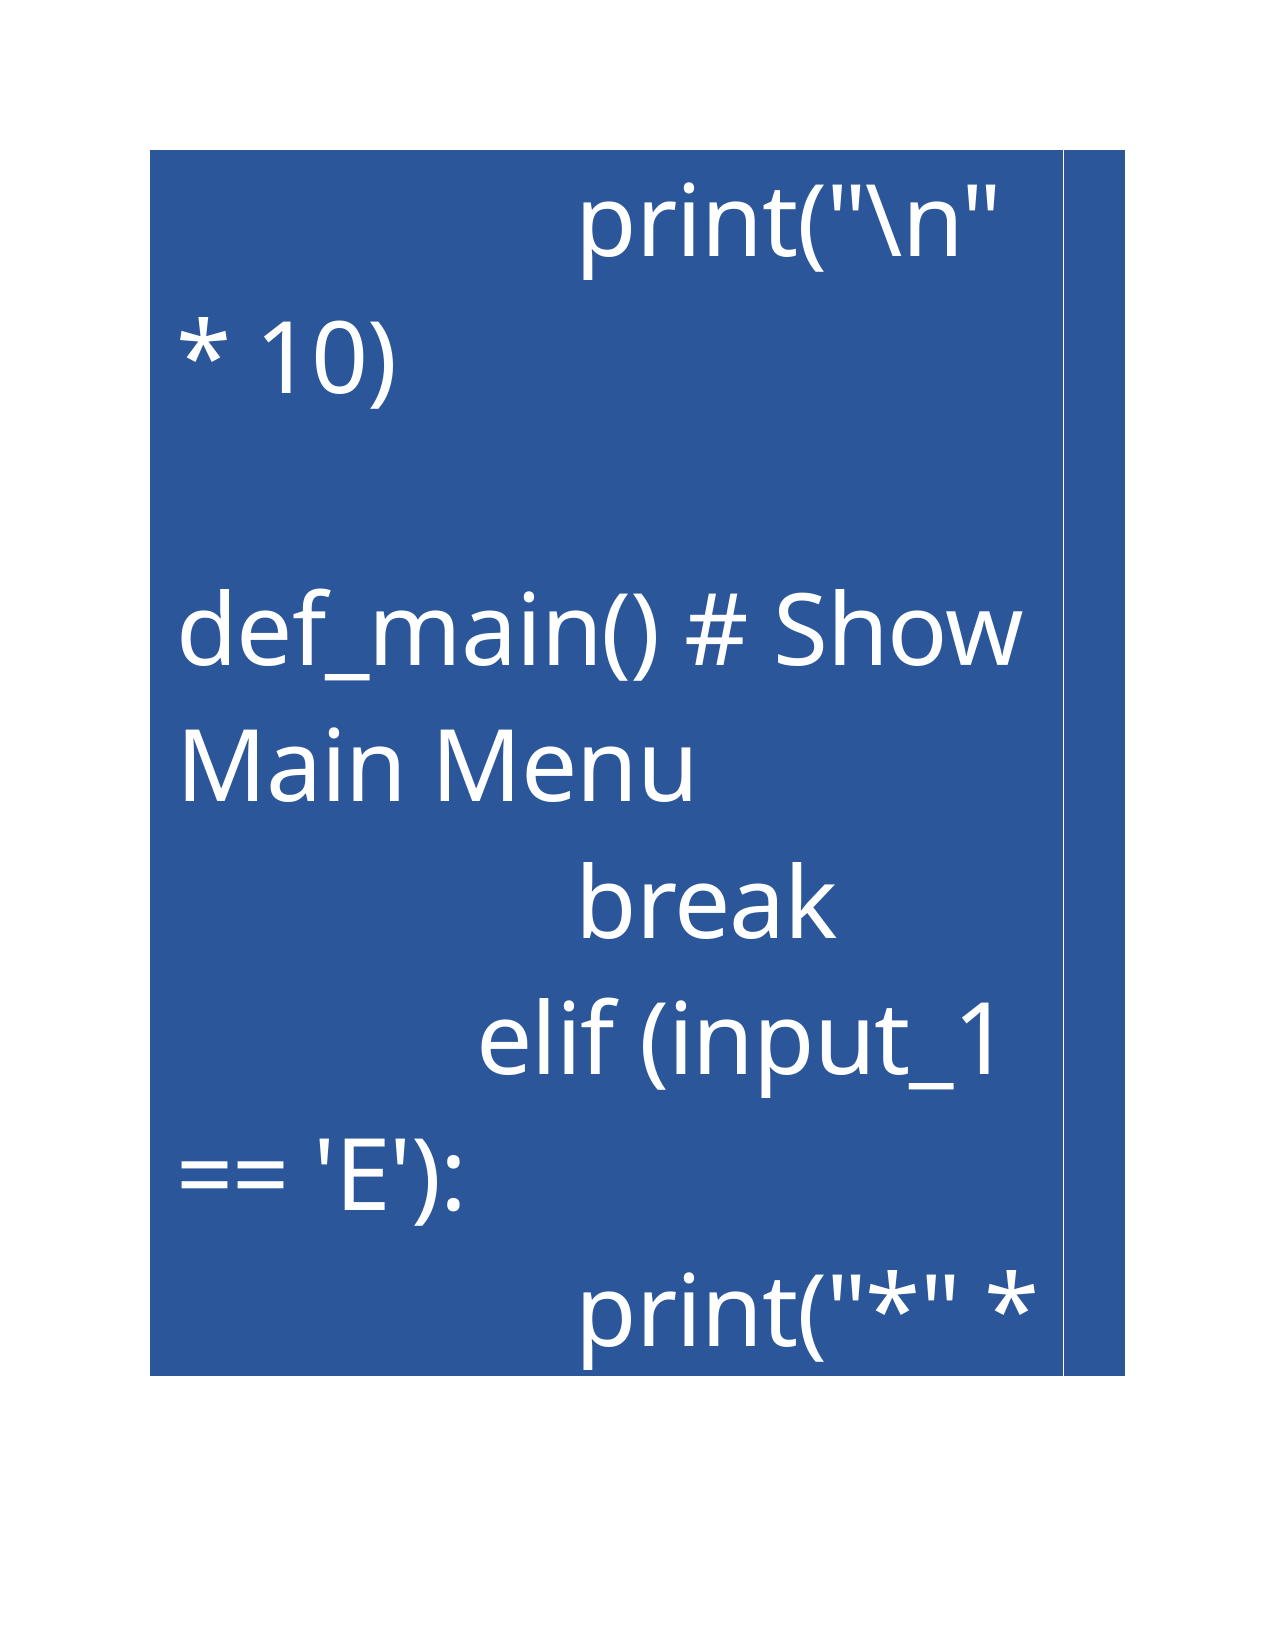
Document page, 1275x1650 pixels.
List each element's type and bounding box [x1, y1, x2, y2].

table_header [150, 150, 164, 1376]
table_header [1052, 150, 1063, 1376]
table_header [1064, 150, 1125, 1376]
